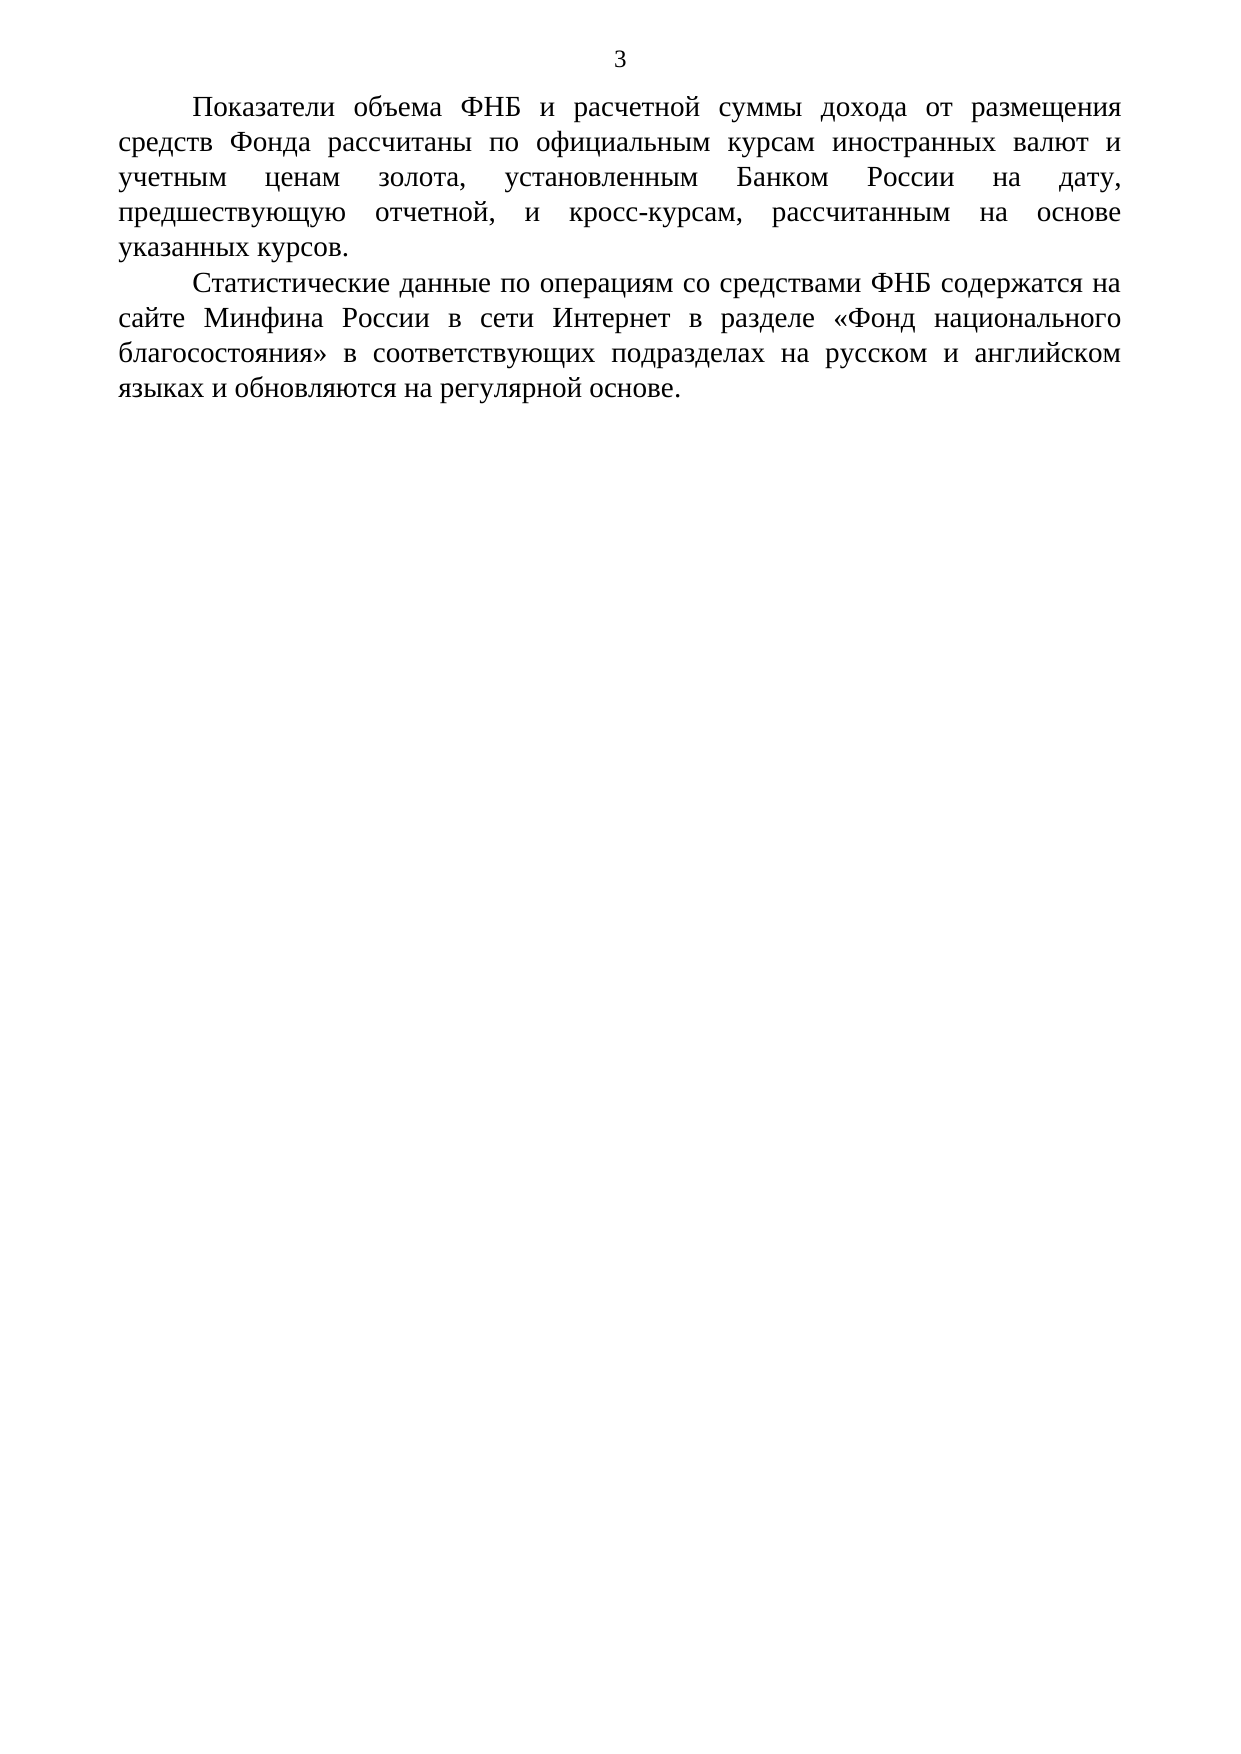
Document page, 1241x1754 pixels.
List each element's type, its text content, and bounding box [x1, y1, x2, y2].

text Статистические данные по операциям со средствами ФНБ содержатся на сайте Минфина России в сети Интернет в разделе «Фонд национального благосостояния» в соответствующих подразделах на русском и английском языках и обновляются на регулярной основе. [118, 265, 1122, 404]
text Показатели объема ФНБ и расчетной суммы дохода от размещения средств Фонда рассчитаны по официальным курсам иностранных валют и учетным ценам золота, установленным Банком России на дату, предшествующую отчетной, и кросс-курсам, рассчитанным на основе указанных курсов. [118, 89, 1122, 263]
